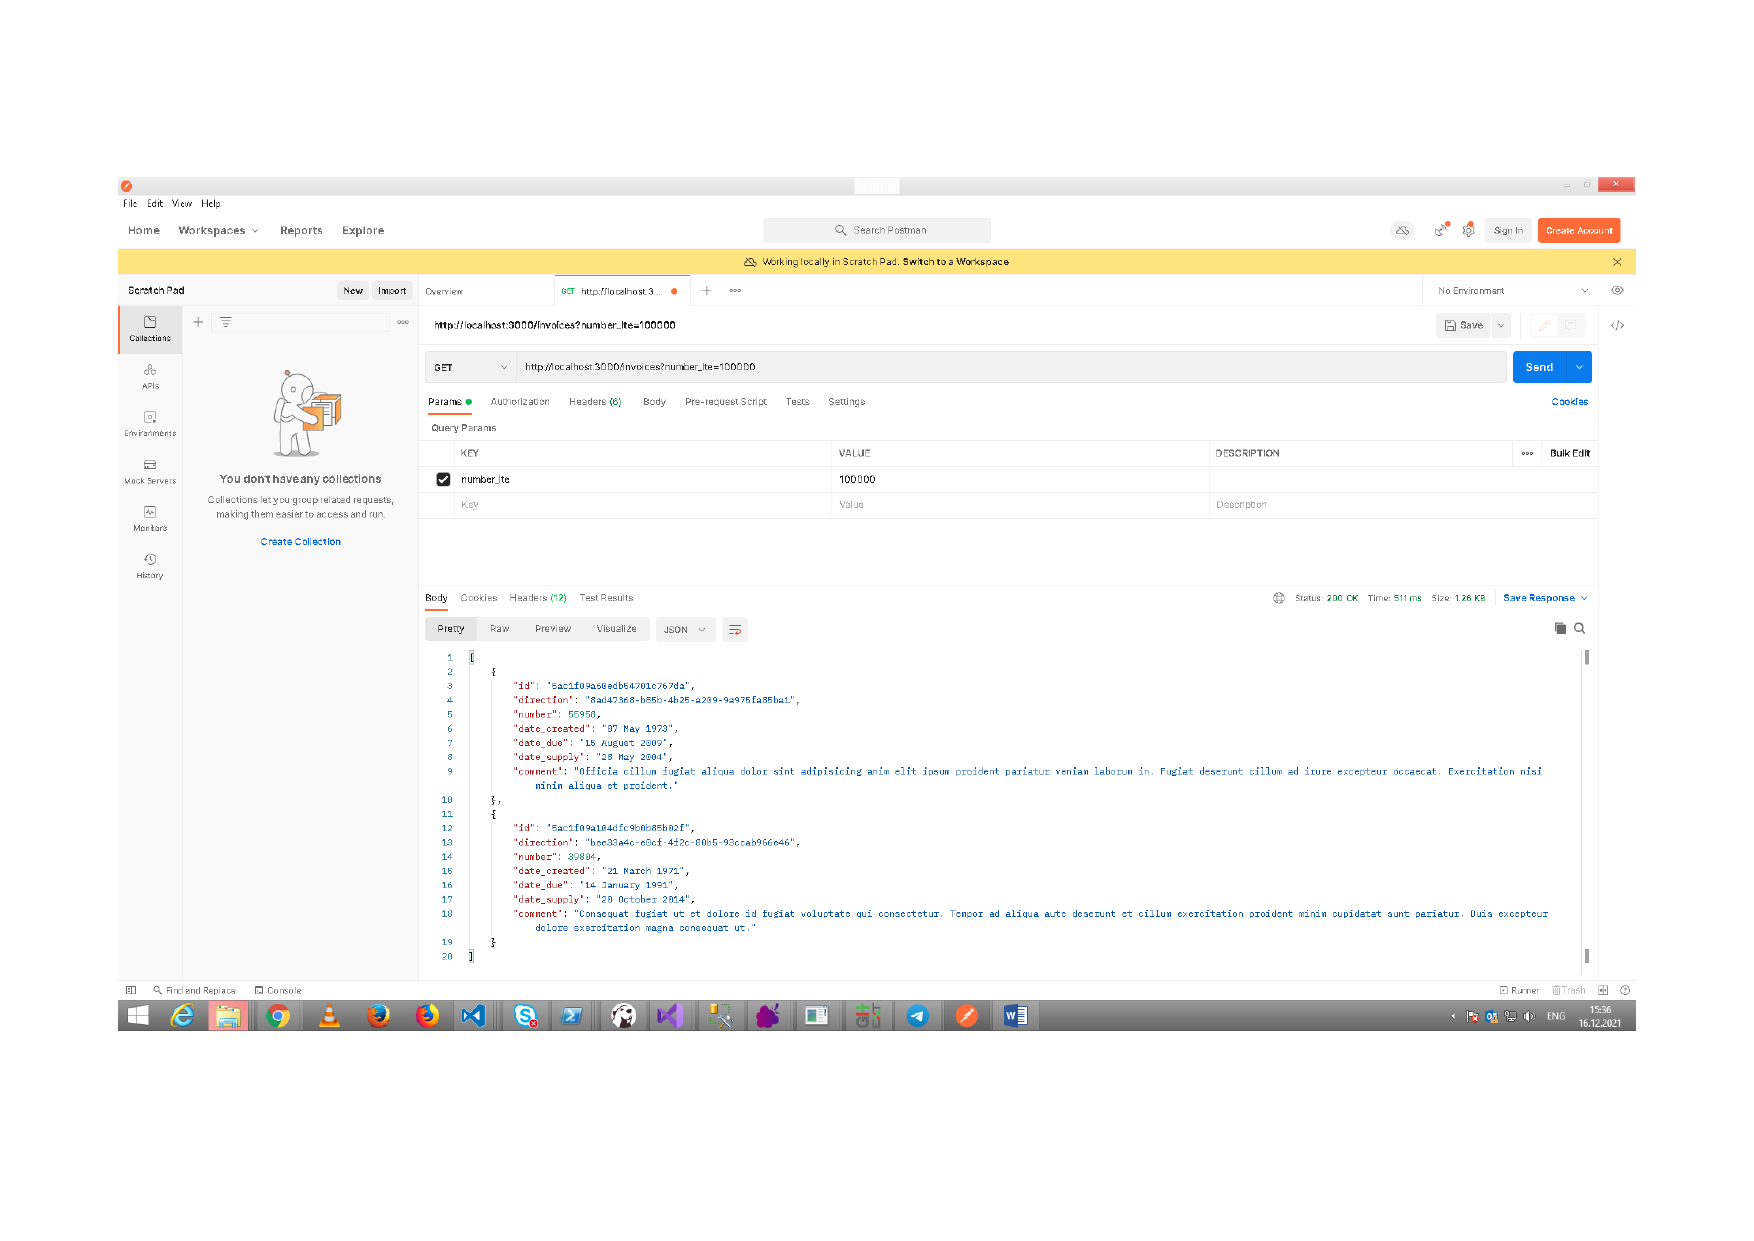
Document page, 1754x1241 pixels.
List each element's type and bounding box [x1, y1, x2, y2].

picture [118, 177, 1636, 1031]
